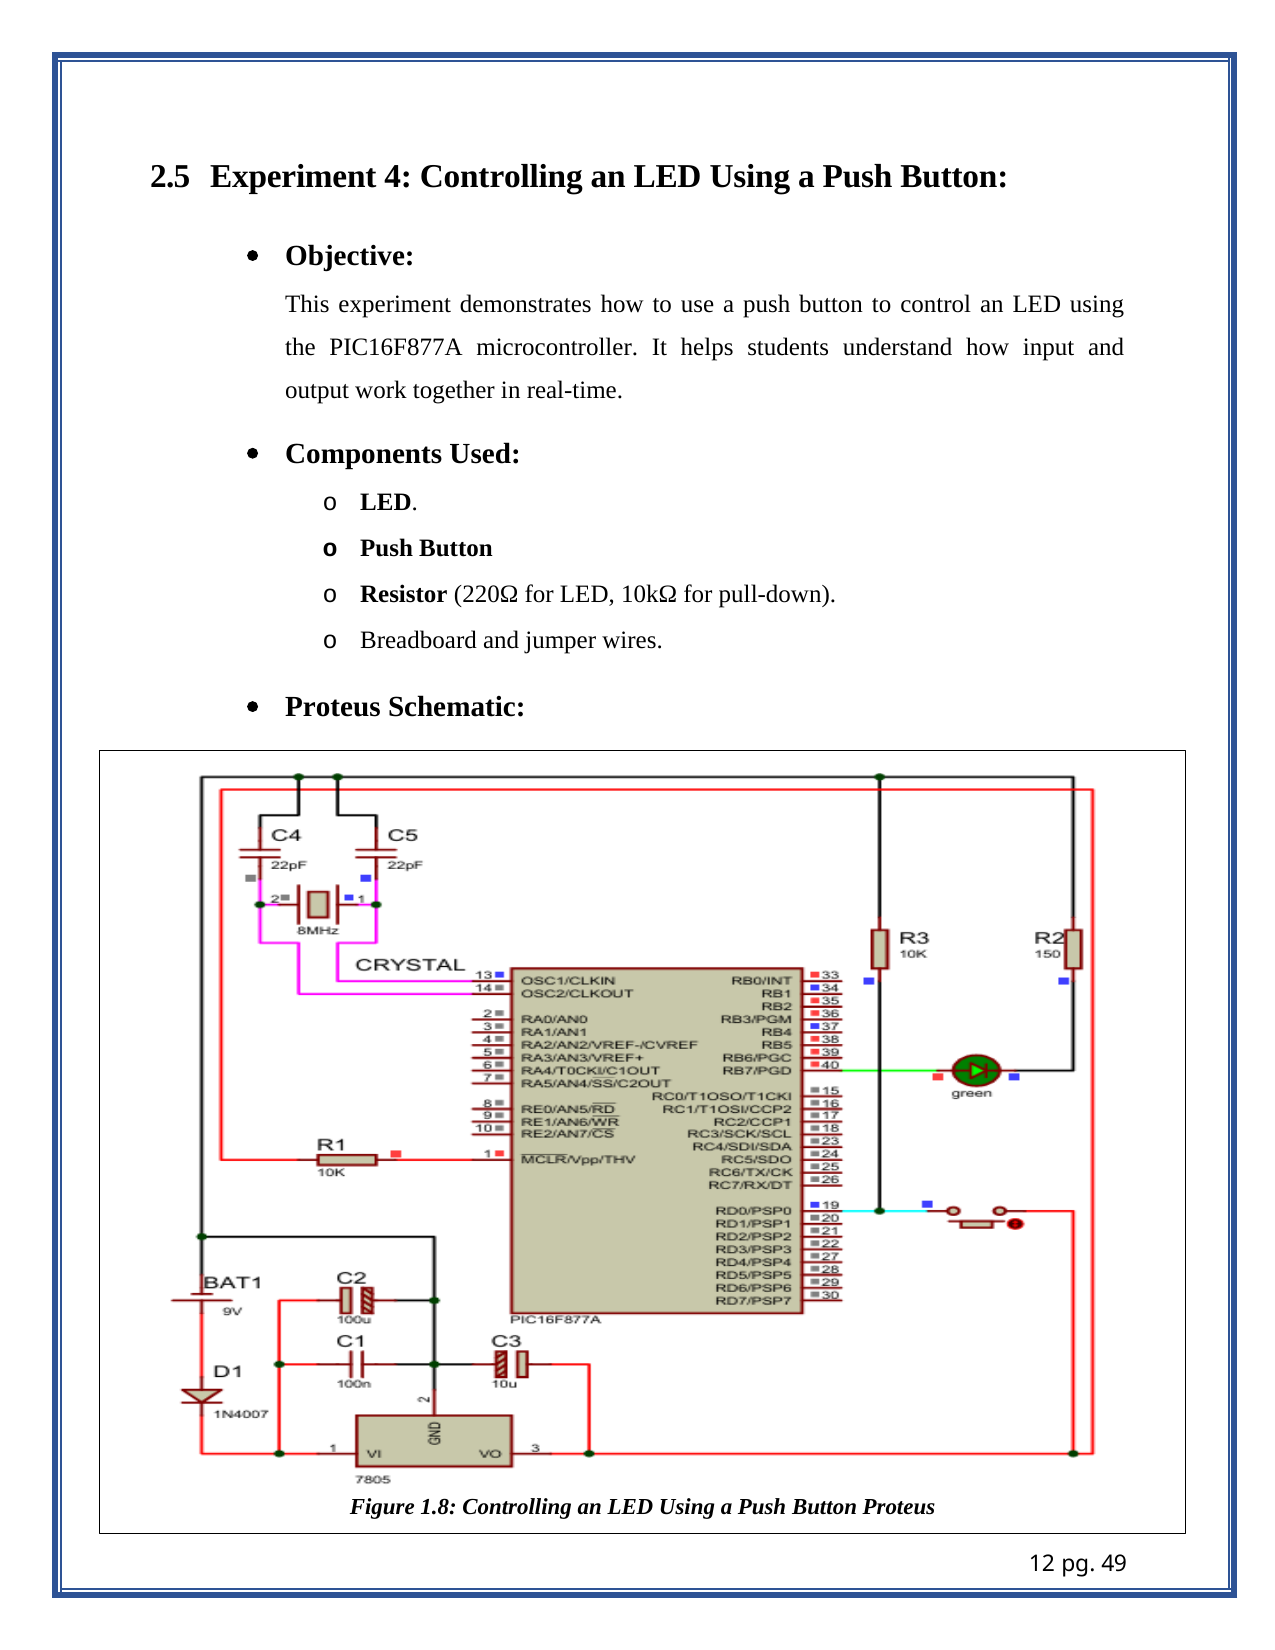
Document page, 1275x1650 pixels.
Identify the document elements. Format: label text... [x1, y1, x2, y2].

list Components Used: [247, 436, 1125, 470]
list Push Button [322, 533, 1125, 564]
list Resistor (220Ω for LED, 10kΩ for pull-down). [322, 579, 1125, 610]
list LED. [322, 487, 1125, 517]
list Proteus Schematic: [247, 689, 1125, 723]
text This experiment demonstrates how to use a push button to control an LED using the PIC16F877A microcontroller. It helps students understand how input and output work together in real-time. [285, 289, 1125, 404]
list Objective: [247, 238, 1125, 272]
list Breadboard and jumper wires. [322, 625, 1125, 656]
picture [166, 758, 1119, 1494]
subtitle Experiment 4: Controlling an LED Using a Push Button: [150, 156, 1228, 194]
